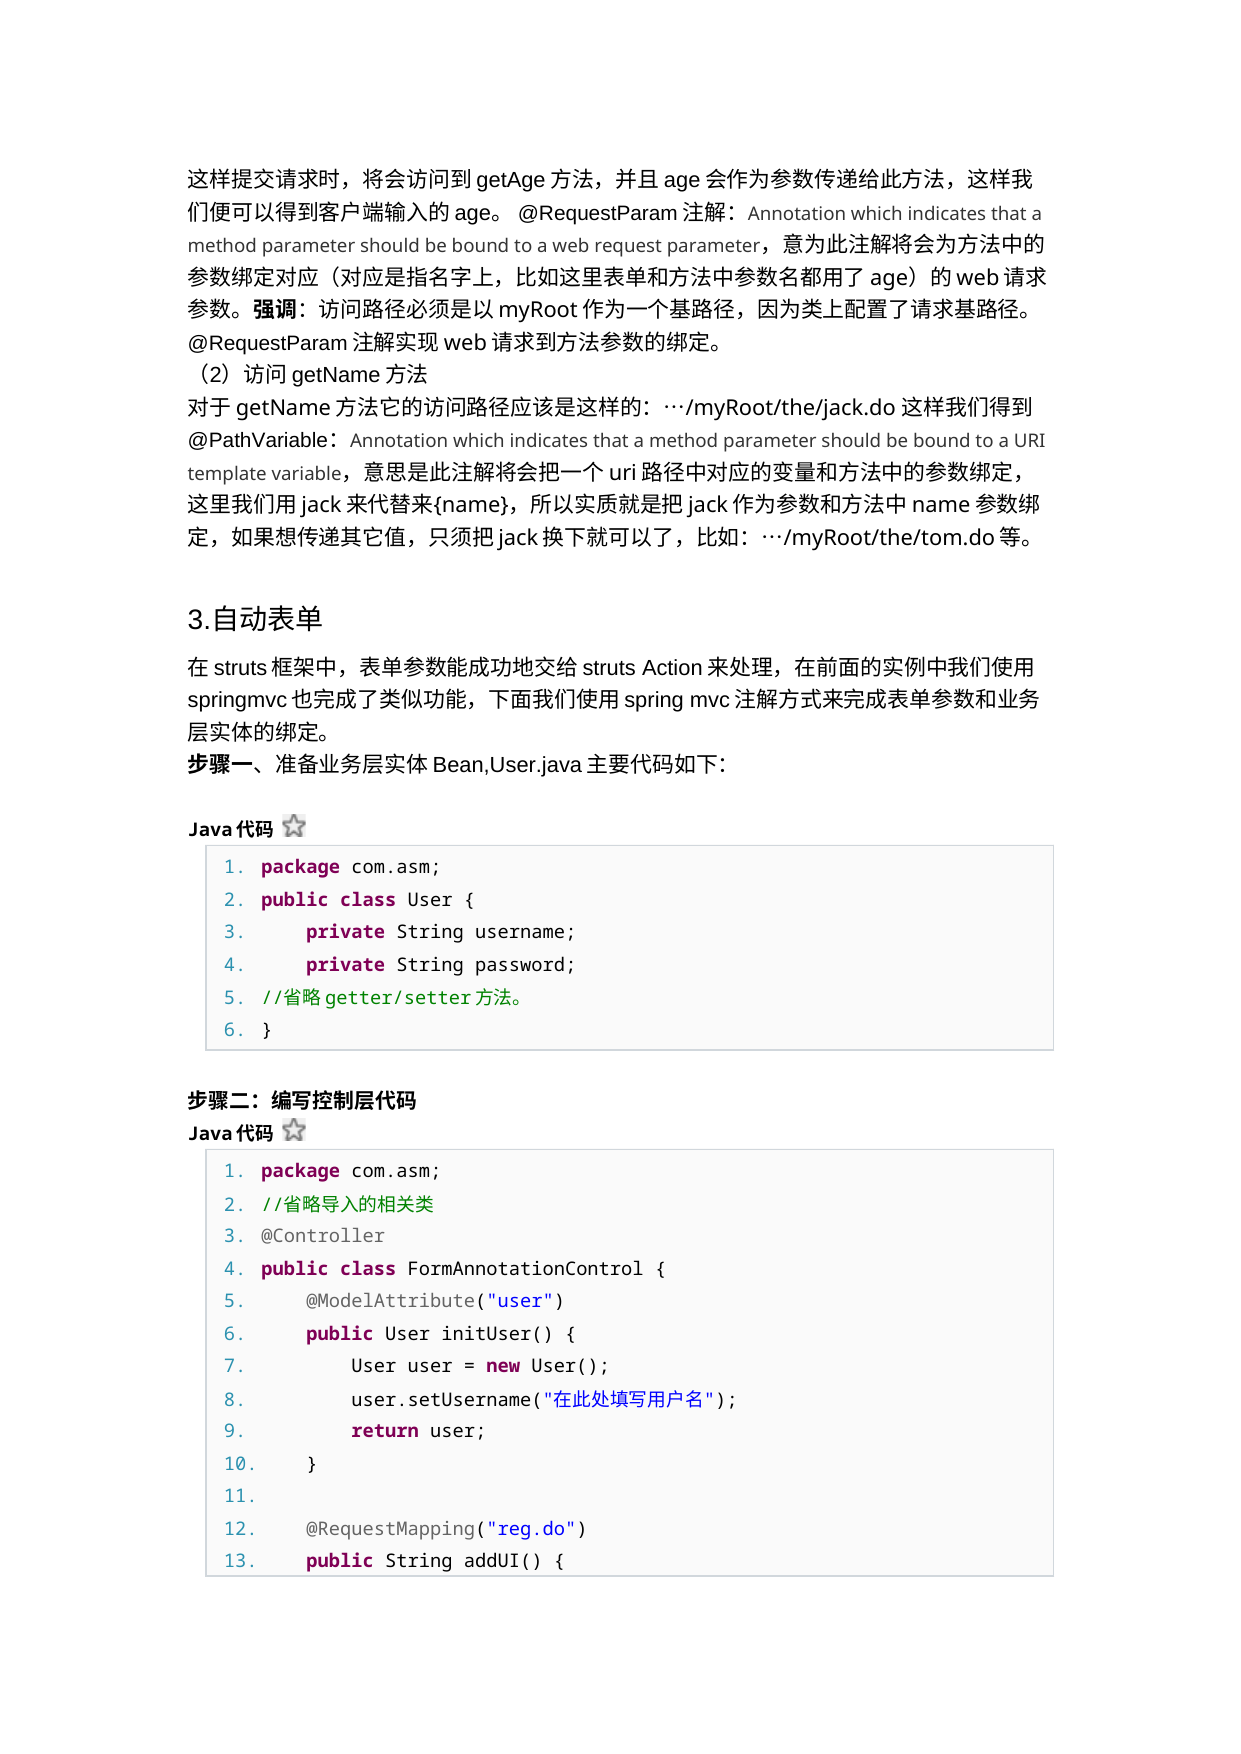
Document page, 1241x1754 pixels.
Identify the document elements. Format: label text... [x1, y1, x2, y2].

text 3.自动表单 [187, 584, 1053, 649]
text 这样提交请求时，将会访问到getAge方法，并且age会作为参数传递给此方法，这样我们便可以得到客户端输入的age。 @RequestParam注解：Annotation which indicates that a method parameter should be bound to a web request parameter，意为此注解将会为方法中的参数绑定对应（对应是指名字上，比如这里表单和方法中参数名都用了age）的web请求参数。强调：访问路径必须是以myRoot作为一个基路径，因为类上配置了请求基路径。@RequestParam注解实现web请求到方法参数的绑定。 [187, 162, 1053, 357]
text 在struts框架中，表单参数能成功地交给struts Action来处理，在前面的实例中我们使用springmvc也完成了类似功能，下面我们使用spring mvc注解方式来完成表单参数和业务层实体的绑定。 [187, 649, 1053, 747]
list return user; [207, 1408, 1053, 1441]
text 步骤一、准备业务层实体Bean,User.java主要代码如下： [187, 747, 1053, 779]
text Java代码 [187, 812, 1053, 844]
list public class User { [207, 877, 1053, 909]
list //省略getter/setter方法。 [207, 974, 1053, 1007]
list @Controller [207, 1213, 1053, 1246]
picture [282, 1118, 306, 1141]
list package com.asm; [207, 846, 1053, 877]
list public class FormAnnotationControl { [207, 1246, 1053, 1278]
list @ModelAttribute("user") [207, 1278, 1053, 1311]
list //省略导入的相关类 [207, 1181, 1053, 1213]
list } [207, 1441, 1053, 1473]
list private String password; [207, 942, 1053, 974]
text 步骤二：编写控制层代码 [187, 1083, 1053, 1116]
list private String username; [207, 909, 1053, 942]
text （2）访问getName方法 [187, 357, 1053, 389]
list public User initUser() { [207, 1311, 1053, 1343]
list @RequestMapping("reg.do") [207, 1506, 1053, 1538]
list user.setUsername("在此处填写用户名"); [207, 1376, 1053, 1408]
list } [207, 1007, 1053, 1049]
list public String addUI() { [207, 1538, 1053, 1575]
text 对于getName方法它的访问路径应该是这样的：…/myRoot/the/jack.do 这样我们得到@PathVariable：Annotation which indicates that a method parameter should be bound to a URI template variable，意思是此注解将会把一个uri路径中对应的变量和方法中的参数绑定，这里我们用jack来代替来{name}，所以实质就是把jack作为参数和方法中name参数绑定，如果想传递其它值，只须把jack换下就可以了，比如：…/myRoot/the/tom.do等。 [187, 389, 1053, 552]
text Java代码 [187, 1116, 1053, 1148]
picture [282, 814, 306, 837]
list User user = new User(); [207, 1343, 1053, 1376]
list package com.asm; [207, 1150, 1053, 1181]
